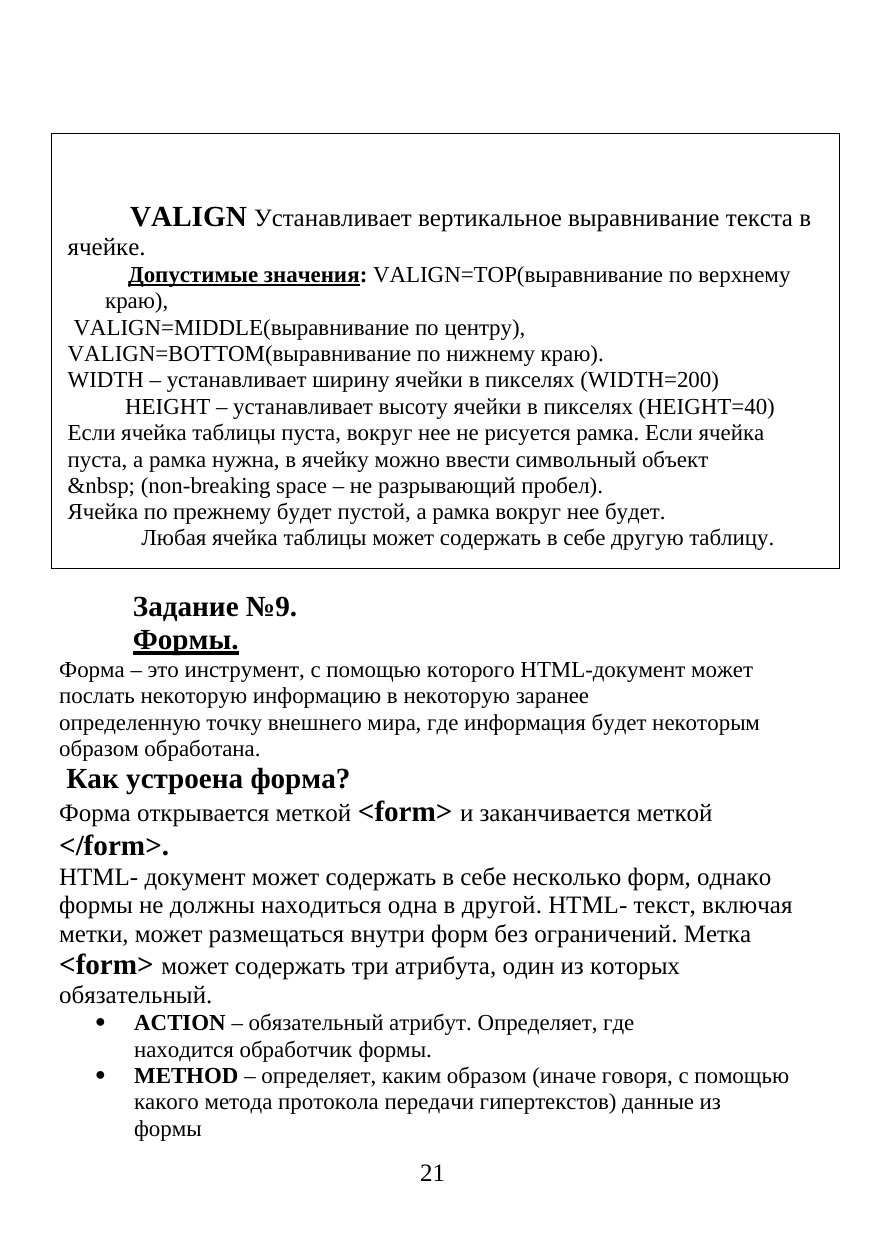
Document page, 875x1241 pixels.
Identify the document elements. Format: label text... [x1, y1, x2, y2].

list ACTION – обязательный атрибут. Определяет, где находится обработчик формы. [96, 1009, 740, 1062]
text Допустимые значения: VALIGN=TOP(выравнивание по верхнему краю), [105, 261, 792, 314]
subtitle Задание №9. Формы. [133, 589, 298, 656]
text <form> может содержать три атрибута, один из которых обязательный. [59, 948, 805, 1009]
text HTML- документ может содержать в себе несколько форм, однако формы не должны находиться одна в другой. HTML- текст, включая метки, может размещаться внутри форм без ограничений. Метка [59, 862, 794, 948]
text VALIGN Устанавливает вертикальное выравнивание текста в ячейке. [67, 200, 812, 261]
text Форма открывается меткой <form> и заканчивается меткой [59, 795, 855, 828]
text Любая ячейка таблицы может содержать в себе другую таблицу. [141, 524, 855, 551]
text Если ячейка таблицы пуста, вокруг нее не рисуется рамка. Если ячейка пуста, а рамка нужна, в ячейку можно ввести символьный объект &nbsp; (non-breaking space – не разрывающий пробел). [67, 419, 782, 498]
text определенную точку внешнего мира, где информация будет некоторым образом обработана. [59, 708, 762, 761]
text Ячейка по прежнему будет пустой, а рамка вокруг нее будет. [67, 498, 855, 524]
text WIDTH – устанавливает ширину ячейки в пикселях (WIDTH=200) HEIGHT – устанавливает высоту ячейки в пикселях (HEIGHT=40) [67, 367, 777, 419]
list METHOD – определяет, каким образом (иначе говоря, с помощью какого метода протокола передачи гипертекстов) данные из формы [96, 1062, 795, 1141]
text Форма – это инструмент, с помощью которого HTML-документ может послать некоторую информацию в некоторую заранее [59, 656, 755, 708]
subtitle Как устроена форма? [66, 761, 855, 795]
subtitle </form>. [59, 828, 855, 862]
text 21 [33, 1158, 832, 1186]
text VALIGN=MIDDLE(выравнивание по центру), VALIGN=BOTTOM(выравнивание по нижнему краю). [67, 314, 606, 366]
